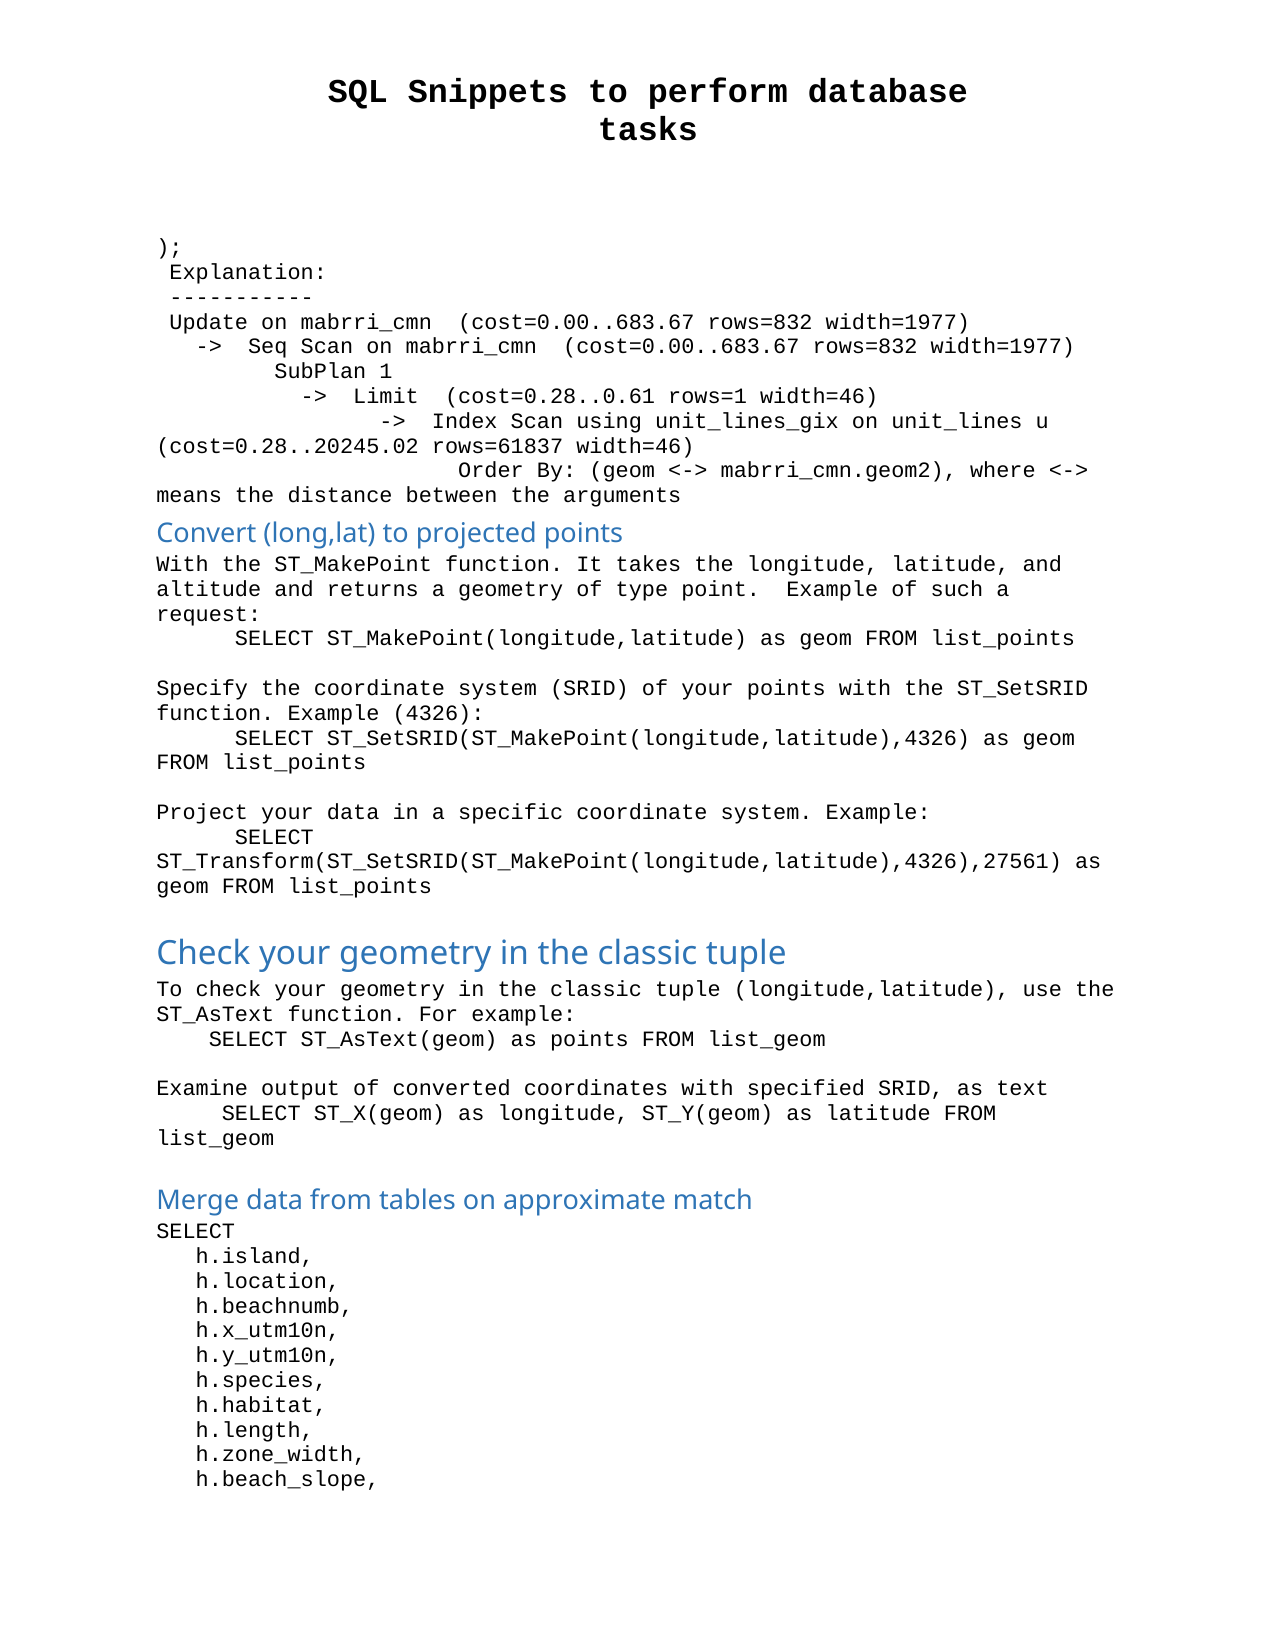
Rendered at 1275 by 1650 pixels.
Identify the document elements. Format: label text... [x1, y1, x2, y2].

text SELECT ST_MakePoint(longitude,latitude) as geom FROM list_points [156, 627, 1119, 652]
text Update on mabrri_cmn (cost=0.00..683.67 rows=832 width=1977) [156, 311, 1119, 336]
text h.zone_width, [156, 1443, 1119, 1468]
text h.beach_slope, [156, 1468, 1119, 1493]
text h.length, [156, 1419, 1119, 1443]
text h.species, [156, 1369, 1119, 1394]
text Order By: (geom <-> mabrri_cmn.geom2), where <-> means the distance between the arguments [156, 459, 1119, 509]
text SubPlan 1 [156, 360, 1119, 385]
text SELECT ST_AsText(geom) as points FROM list_geom [156, 1028, 1119, 1052]
text -> Limit (cost=0.28..0.61 rows=1 width=46) [156, 385, 1119, 410]
text h.beachnumb, [156, 1295, 1119, 1319]
text To check your geometry in the classic tuple (longitude,latitude), use the ST_AsText function. For example: [156, 978, 1119, 1028]
text -> Index Scan using unit_lines_gix on unit_lines u (cost=0.28..20245.02 rows=61837 width=46) [156, 410, 1119, 459]
text Project your data in a specific coordinate system. Example: [156, 801, 1119, 826]
subtitle Convert (long,lat) to projected points [156, 513, 1119, 550]
text ----------- [156, 286, 1119, 311]
text h.island, [156, 1245, 1119, 1270]
text h.location, [156, 1270, 1119, 1295]
text Explanation: [156, 261, 1119, 286]
text Specify the coordinate system (SRID) of your points with the ST_SetSRID function. Example (4326): [156, 677, 1119, 727]
text h.y_utm10n, [156, 1344, 1119, 1369]
text Examine output of converted coordinates with specified SRID, as text [156, 1077, 1119, 1102]
text SELECT ST_SetSRID(ST_MakePoint(longitude,latitude),4326) as geom FROM list_points [156, 727, 1119, 776]
text h.habitat, [156, 1394, 1119, 1419]
text SELECT ST_Transform(ST_SetSRID(ST_MakePoint(longitude,latitude),4326),27561) as geom FROM list_points [156, 826, 1119, 900]
text h.x_utm10n, [156, 1319, 1119, 1344]
text SELECT [156, 1220, 1119, 1245]
text SELECT ST_X(geom) as longitude, ST_Y(geom) as latitude FROM list_geom [156, 1102, 1119, 1152]
text ); [156, 236, 1119, 261]
text With the ST_MakePoint function. It takes the longitude, latitude, and altitude and returns a geometry of type point. Example of such a request: [156, 553, 1119, 627]
text -> Seq Scan on mabrri_cmn (cost=0.00..683.67 rows=832 width=1977) [156, 336, 1119, 360]
subtitle Check your geometry in the classic tuple [156, 929, 1119, 974]
subtitle Merge data from tables on approximate match [156, 1181, 1119, 1217]
